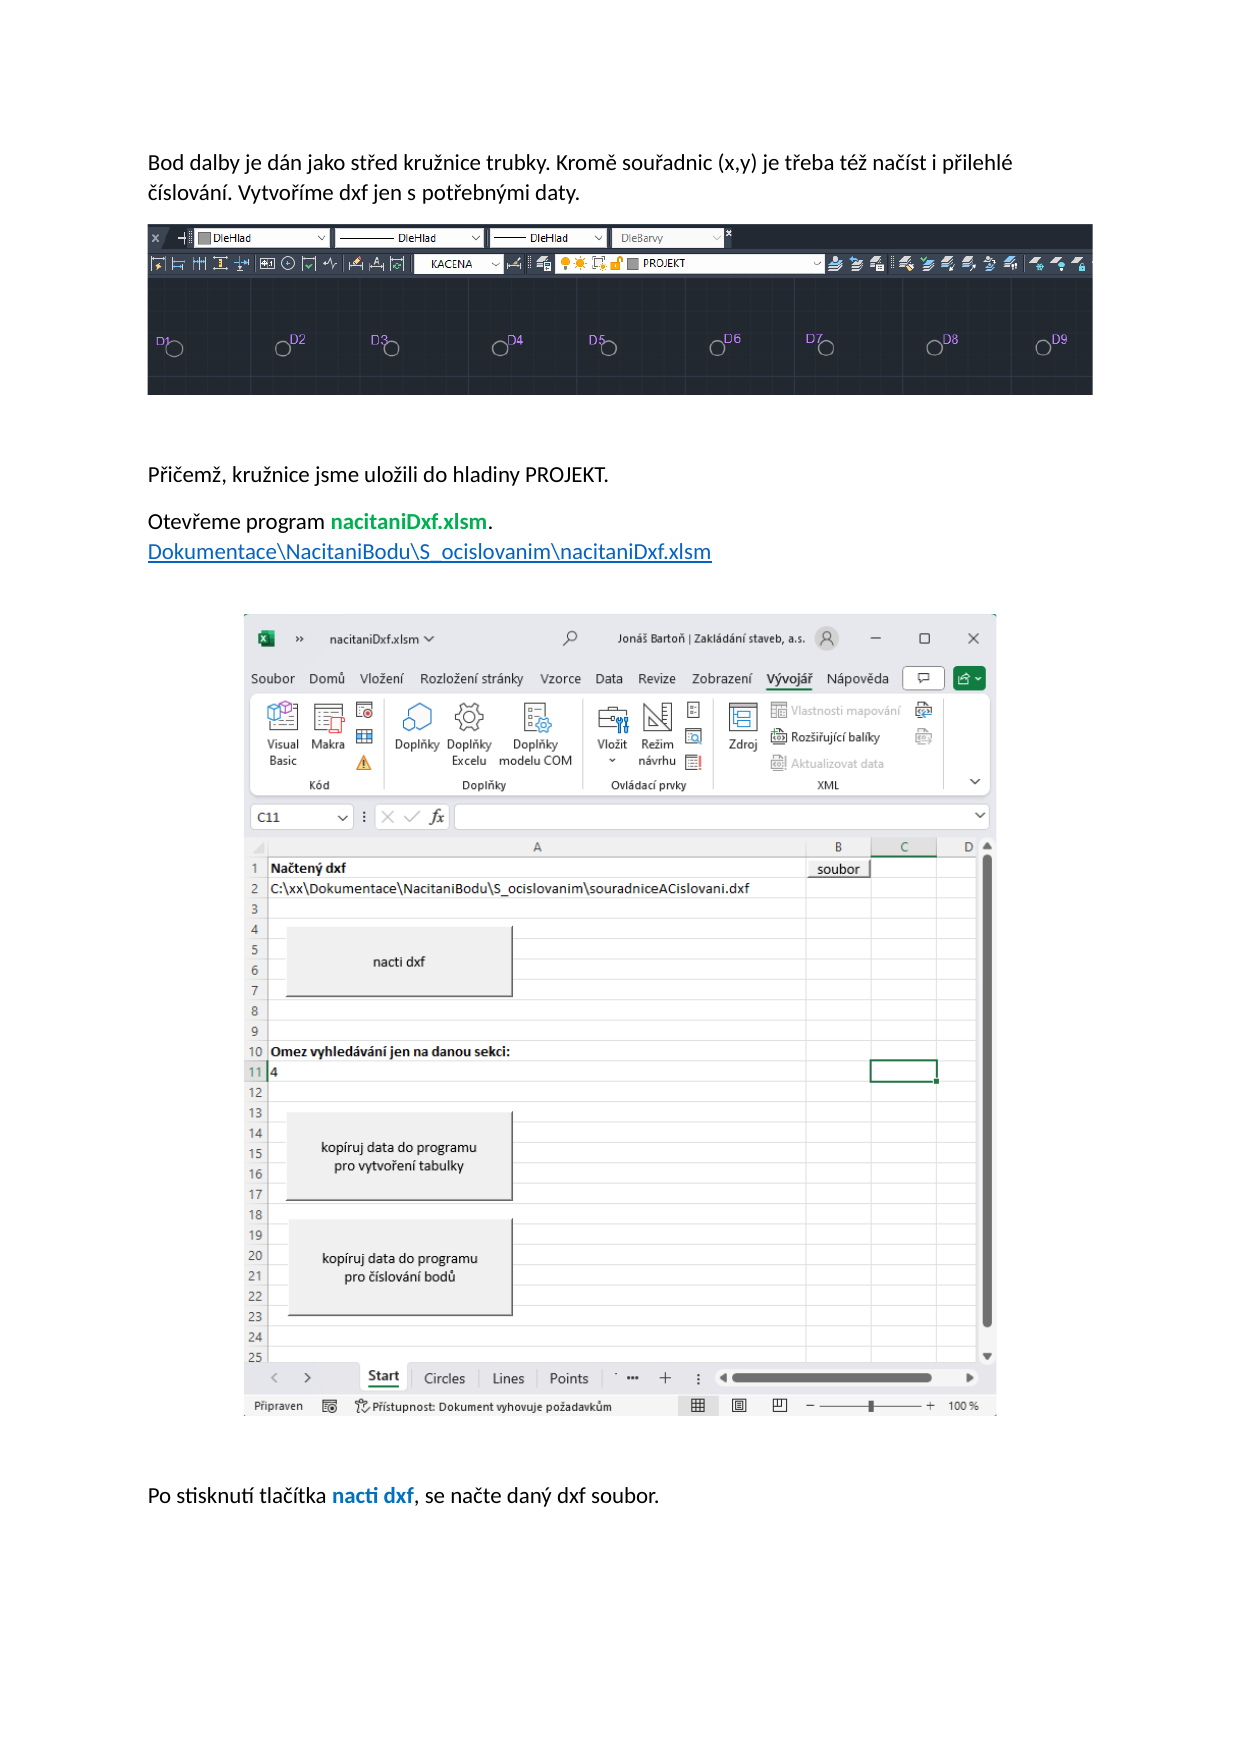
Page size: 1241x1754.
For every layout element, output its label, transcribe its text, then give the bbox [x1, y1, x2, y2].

text Přičemž, kružnice jsme uložili do hladiny PROJEKT. [148, 460, 1093, 488]
picture [147, 224, 1093, 395]
text Bod dalby je dán jako střed kružnice trubky. Kromě souřadnic (x,y) je třeba též načíst i přilehlé číslování. Vytvoříme dxf jen s potřebnými daty. [148, 148, 1093, 206]
text Otevřeme program nacitaniDxf.xlsm. [148, 507, 1093, 535]
picture [243, 614, 997, 1416]
text Dokumentace\NacitaniBodu\S_ocislovanim\nacitaniDxf.xlsm [148, 537, 1093, 565]
text Po stisknutí tlačítka nacti dxf, se načte daný dxf soubor. [148, 1481, 1093, 1509]
